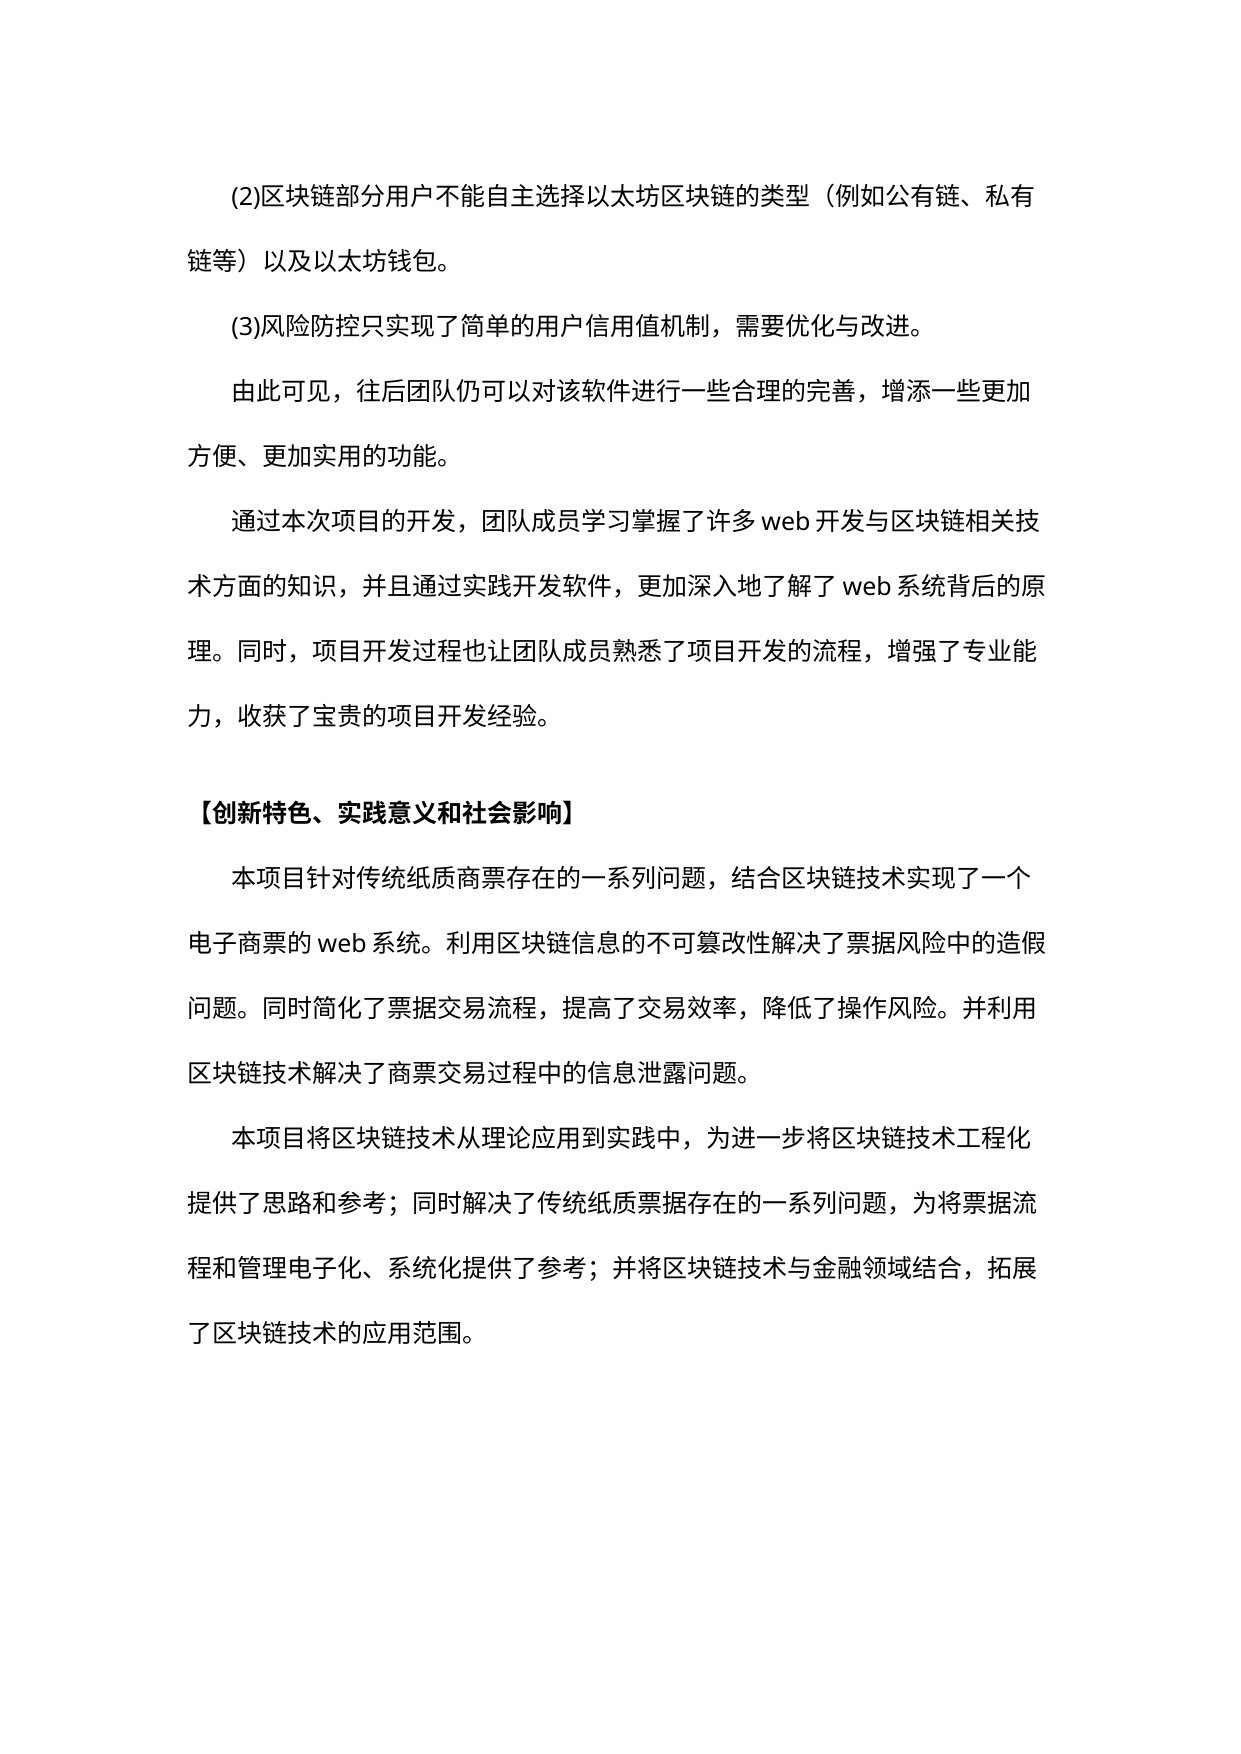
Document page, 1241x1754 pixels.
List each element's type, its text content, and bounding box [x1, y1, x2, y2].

text 通过本次项目的开发，团队成员学习掌握了许多web开发与区块链相关技术方面的知识，并且通过实践开发软件，更加深入地了解了web系统背后的原理。同时，项目开发过程也让团队成员熟悉了项目开发的流程，增强了专业能力，收获了宝贵的项目开发经验。 [187, 487, 1053, 747]
text 由此可见，往后团队仍可以对该软件进行一些合理的完善，增添一些更加方便、更加实用的功能。 [187, 357, 1053, 487]
text 本项目针对传统纸质商票存在的一系列问题，结合区块链技术实现了一个电子商票的web系统。利用区块链信息的不可篡改性解决了票据风险中的造假问题。同时简化了票据交易流程，提高了交易效率，降低了操作风险。并利用区块链技术解决了商票交易过程中的信息泄露问题。 [187, 844, 1053, 1104]
text (2)区块链部分用户不能自主选择以太坊区块链的类型（例如公有链、私有链等）以及以太坊钱包。 [187, 162, 1053, 292]
text (3)风险防控只实现了简单的用户信用值机制，需要优化与改进。 [187, 292, 1053, 357]
text 本项目将区块链技术从理论应用到实践中，为进一步将区块链技术工程化提供了思路和参考；同时解决了传统纸质票据存在的一系列问题，为将票据流程和管理电子化、系统化提供了参考；并将区块链技术与金融领域结合，拓展了区块链技术的应用范围。 [187, 1104, 1053, 1364]
text 【创新特色、实践意义和社会影响】 [187, 779, 1053, 844]
